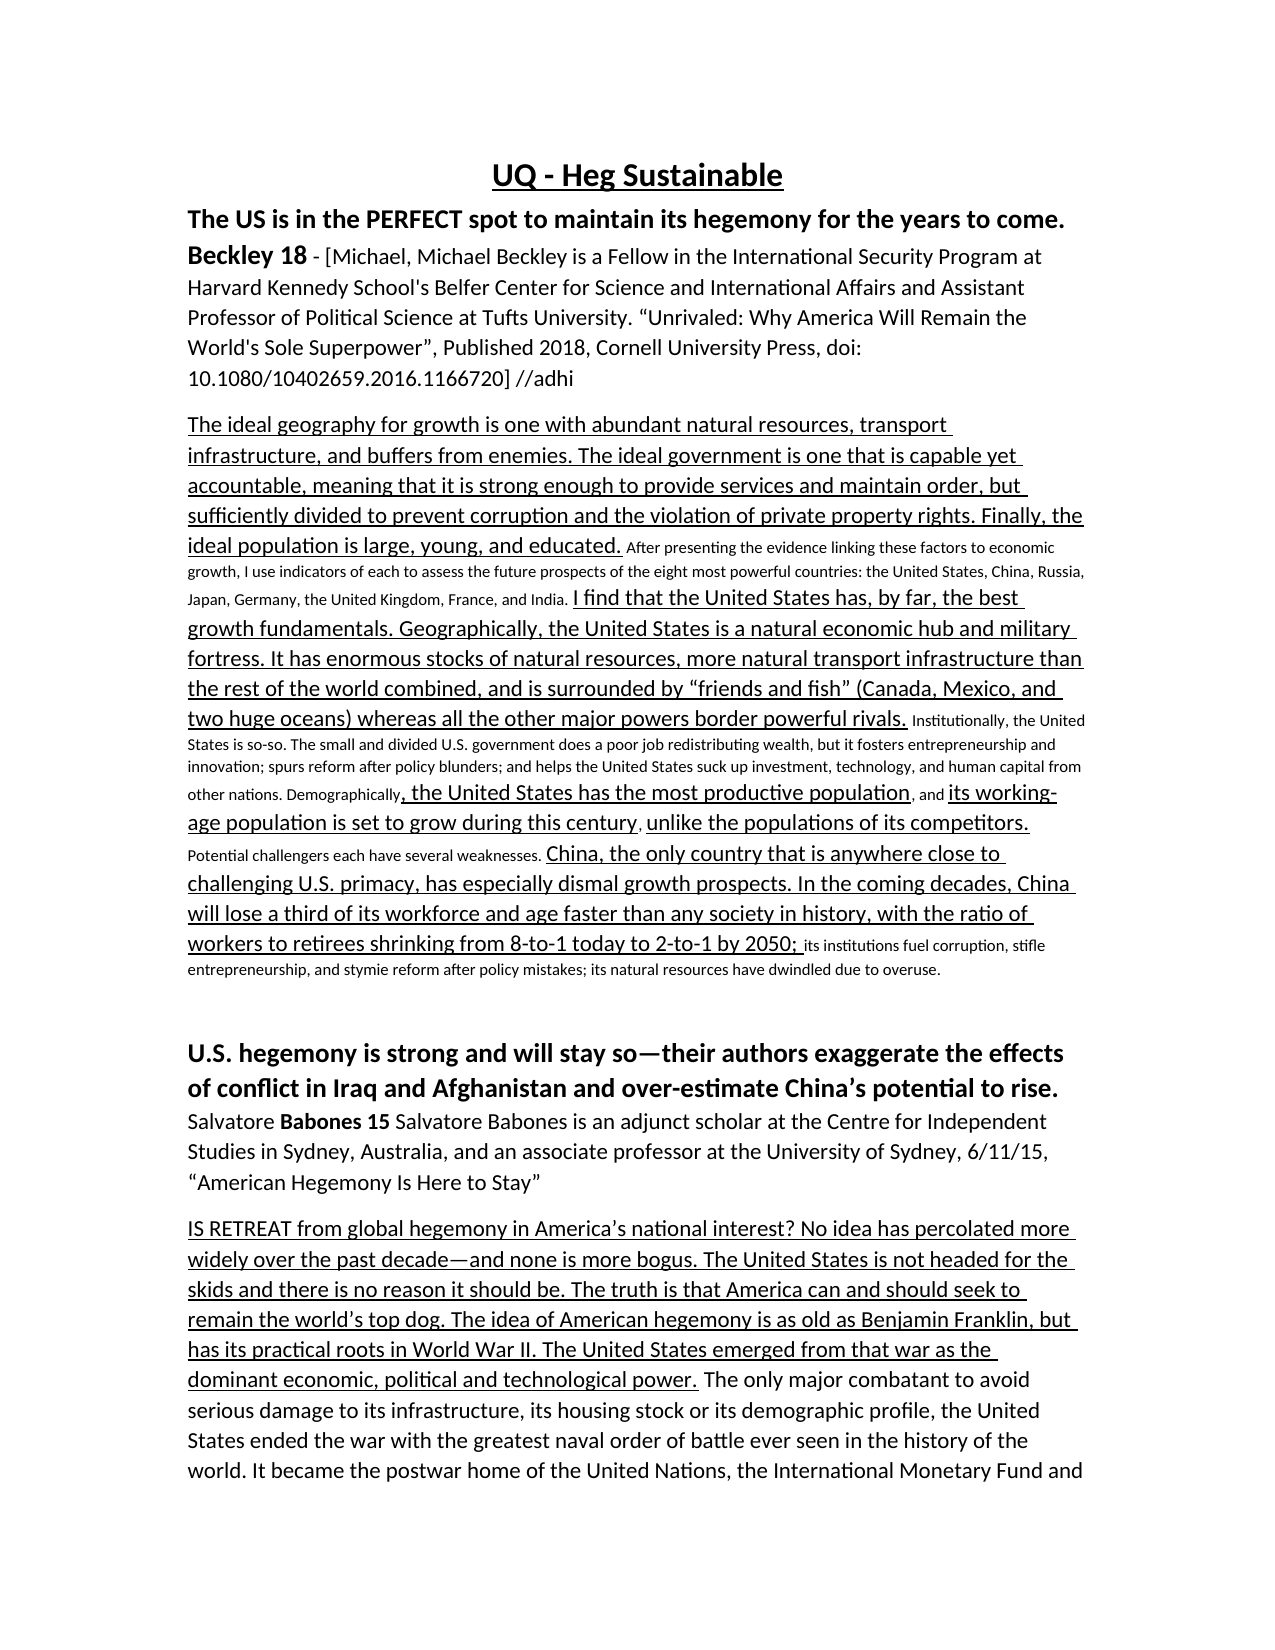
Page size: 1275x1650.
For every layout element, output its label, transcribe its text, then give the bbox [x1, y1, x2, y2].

subtitle The US is in the PERFECT spot to maintain its hegemony for the years to come. [187, 202, 1087, 235]
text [187, 1214, 1087, 1484]
subtitle UQ - Heg Sustainable [187, 154, 1087, 195]
text The ideal geography for growth is one with abundant natural resources, transport infrastructure, and buffers from enemies. The ideal government is one that is capable yet accountable, meaning that it is strong enough to provide services and maintain order, but sufficiently divided to prevent corruption and the violation of private property rights. Finally, the ideal population is large, young, and educated. After presenting the evidence linking these factors to economic growth, I use indicators of each to assess the future prospects of the eight most powerful countries: the United States, China, Russia, Japan, Germany, the United Kingdom, France, and India. I find that the United States has, by far, the best growth fundamentals. Geographically, the United States is a natural economic hub and military fortress. It has enormous stocks of natural resources, more natural transport infrastructure than the rest of the world combined, and is surrounded by “friends and fish” (Canada, Mexico, and two huge oceans) whereas all the other major powers border powerful rivals. Institutionally, the United States is so-so. The small and divided U.S. government does a poor job redistributing wealth, but it fosters entrepreneurship and innovation; spurs reform after policy blunders; and helps the United States suck up investment, technology, and human capital from other nations. Demographically, the United States has the most productive population, and its working-age population is set to grow during this century, unlike the populations of its competitors. Potential challengers each have several weaknesses. China, the only country that is anywhere close to challenging U.S. primacy, has especially dismal growth prospects. In the coming decades, China will lose a third of its workforce and age faster than any society in history, with the ratio of workers to retirees shrinking from 8-to-1 today to 2-to-1 by 2050; its institutions fuel corruption, stifle entrepreneurship, and stymie reform after policy mistakes; its natural resources have dwindled due to overuse. [187, 411, 1087, 979]
text Beckley 18 - [Michael, Michael Beckley is a Fellow in the International Security Program at Harvard Kennedy School's Belfer Center for Science and International Affairs and Assistant Professor of Political Science at Tufts University. “Unrivaled: Why America Will Remain the World's Sole Superpower”, Published 2018, Cornell University Press, doi: 10.1080/10402659.2016.1166720] //adhi [187, 238, 1087, 392]
text Salvatore Babones 15 Salvatore Babones is an adjunct scholar at the Centre for Independent Studies in Sydney, Australia, and an associate professor at the University of Sydney, 6/11/15, “American Hegemony Is Here to Stay” [187, 1107, 1087, 1196]
subtitle U.S. hegemony is strong and will stay so—their authors exaggerate the effects of conflict in Iraq and Afghanistan and over-estimate China’s potential to rise. [187, 1036, 1087, 1105]
